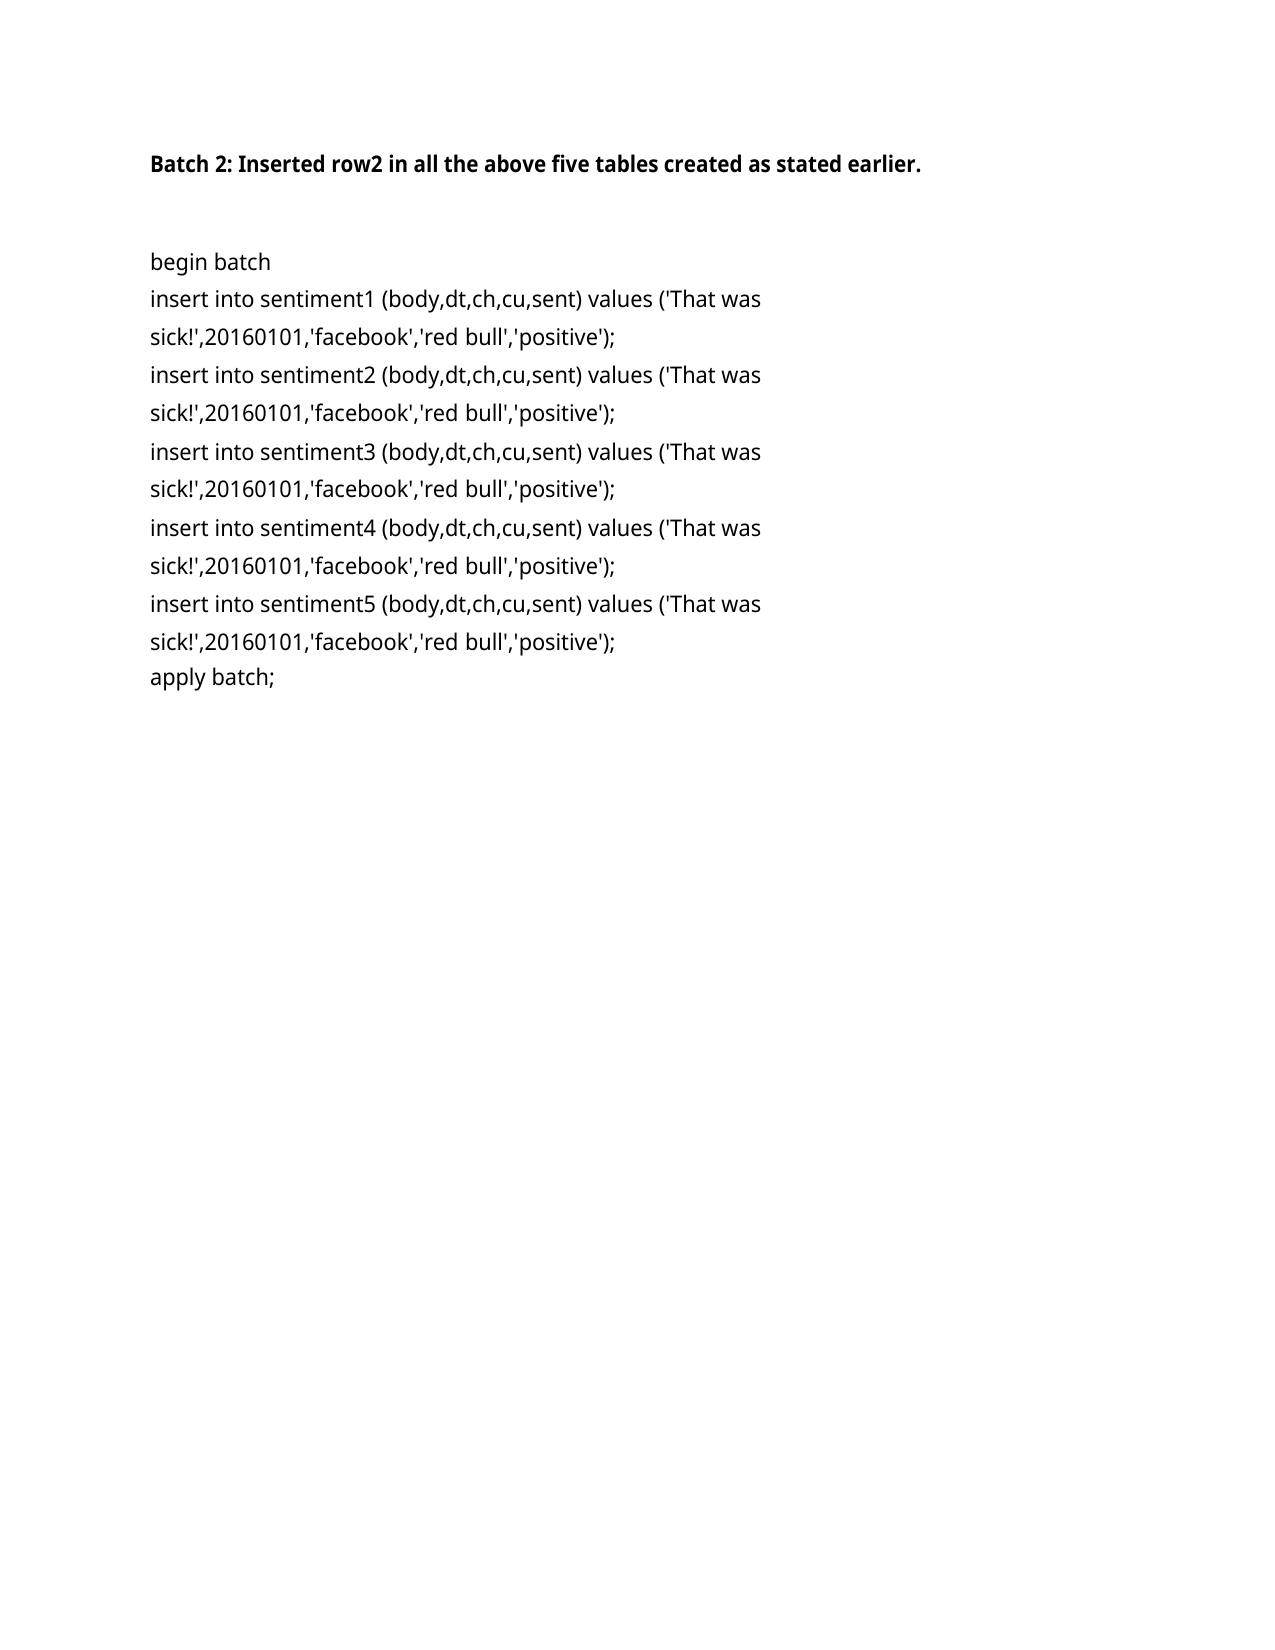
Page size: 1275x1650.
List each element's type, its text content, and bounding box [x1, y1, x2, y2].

text insert into sentiment4 (body,dt,ch,cu,sent) values ('That was sick!',20160101,'facebook','red bull','positive'); [150, 512, 924, 581]
text begin batch [150, 246, 1135, 277]
text insert into sentiment3 (body,dt,ch,cu,sent) values ('That was sick!',20160101,'facebook','red bull','positive'); [150, 436, 924, 504]
text insert into sentiment5 (body,dt,ch,cu,sent) values ('That was sick!',20160101,'facebook','red bull','positive'); [150, 588, 924, 657]
text insert into sentiment2 (body,dt,ch,cu,sent) values ('That was sick!',20160101,'facebook','red bull','positive'); [150, 359, 924, 428]
text Batch 2: Inserted row2 in all the above five tables created as stated earlier. [150, 148, 1135, 180]
text insert into sentiment1 (body,dt,ch,cu,sent) values ('That was sick!',20160101,'facebook','red bull','positive'); [150, 283, 924, 352]
text apply batch; [150, 664, 1135, 690]
